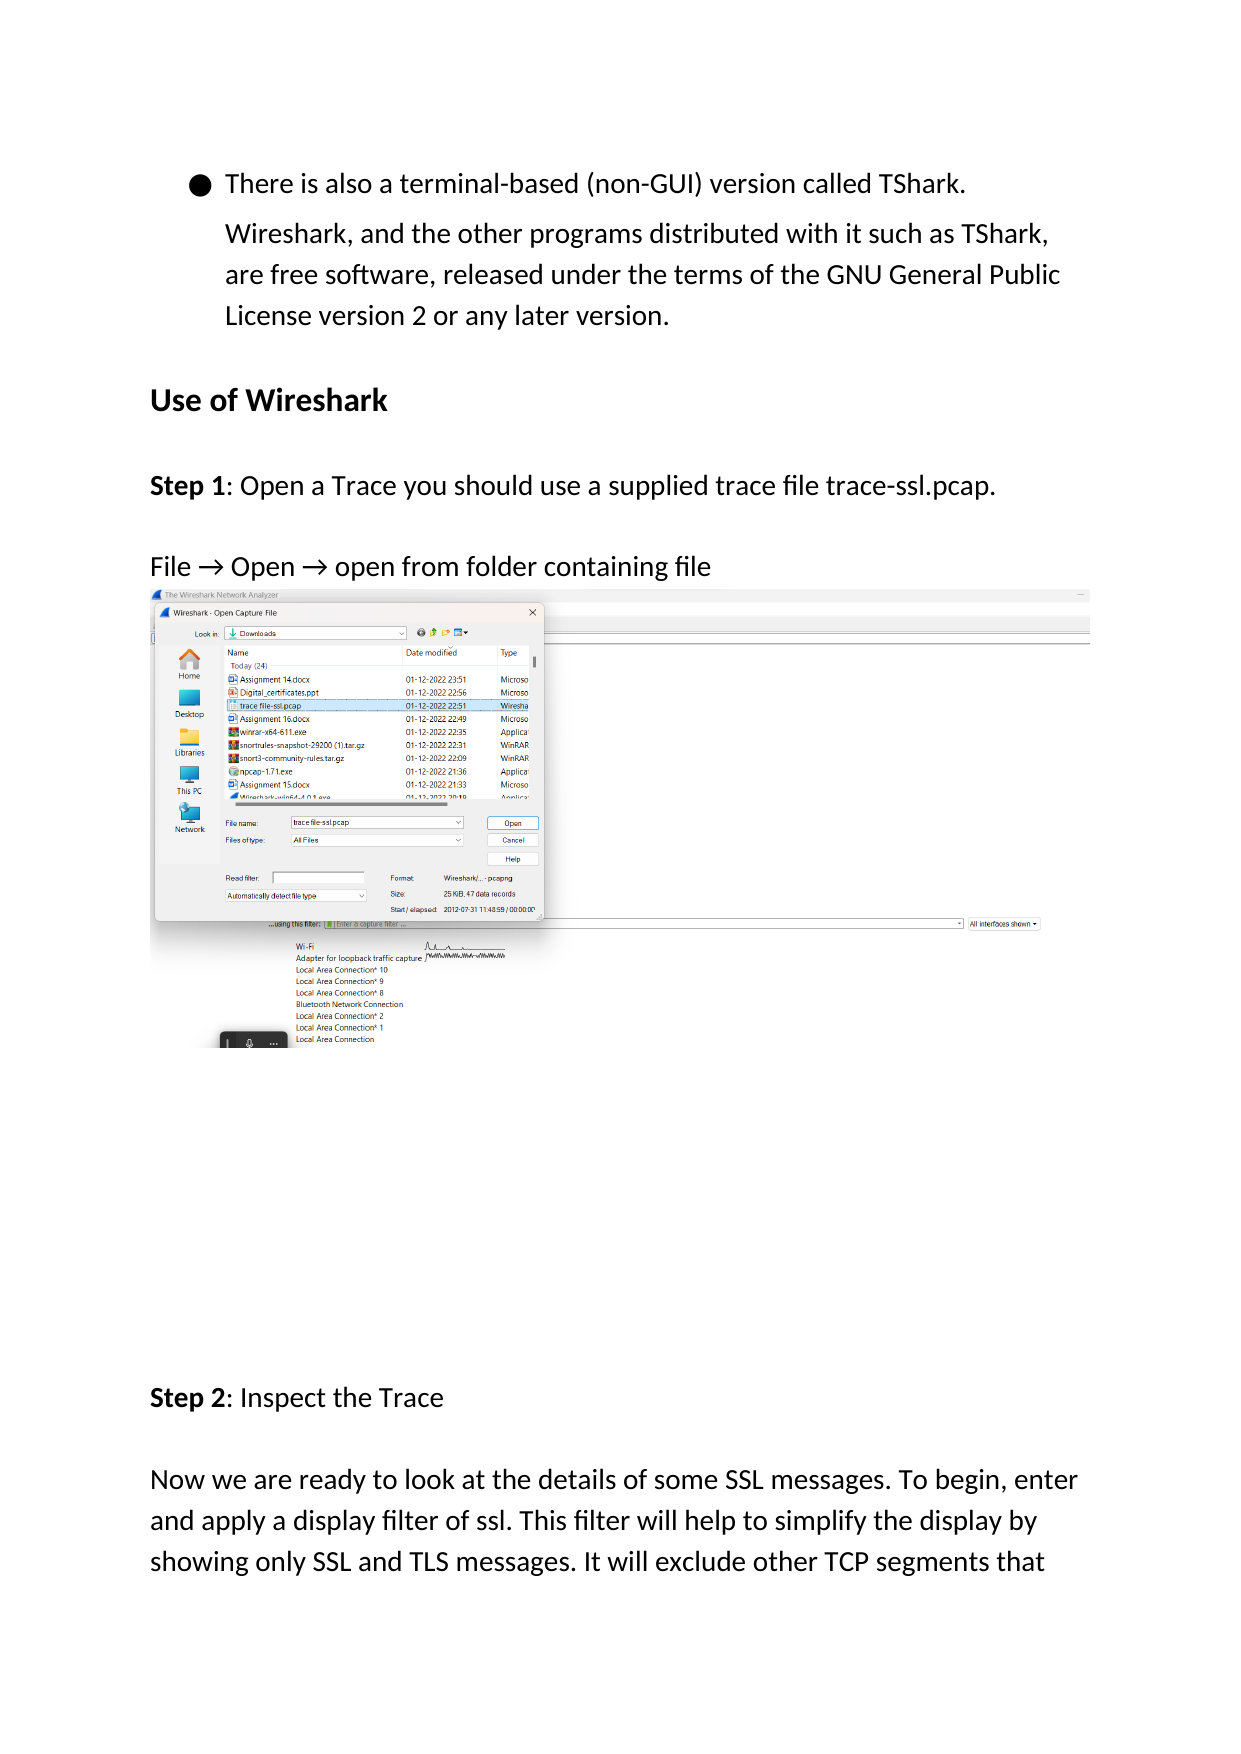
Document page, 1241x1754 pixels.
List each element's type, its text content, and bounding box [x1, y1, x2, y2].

text Step 2: Inspect the Trace [150, 1379, 1090, 1415]
text File → Open → open from folder containing file [150, 548, 1090, 584]
picture [150, 589, 1091, 1048]
text Step 1: Open a Trace you should use a supplied trace file trace-ssl.pcap. [150, 467, 1090, 502]
list There is also a terminal-based (non-GUI) version called TShark. Wireshark, and the other programs distributed with it such as TShark, are free software, released under the terms of the GNU General Public License version 2 or any later version. [187, 150, 1090, 333]
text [150, 1461, 1090, 1579]
text Use of Wireshark [150, 379, 1090, 419]
